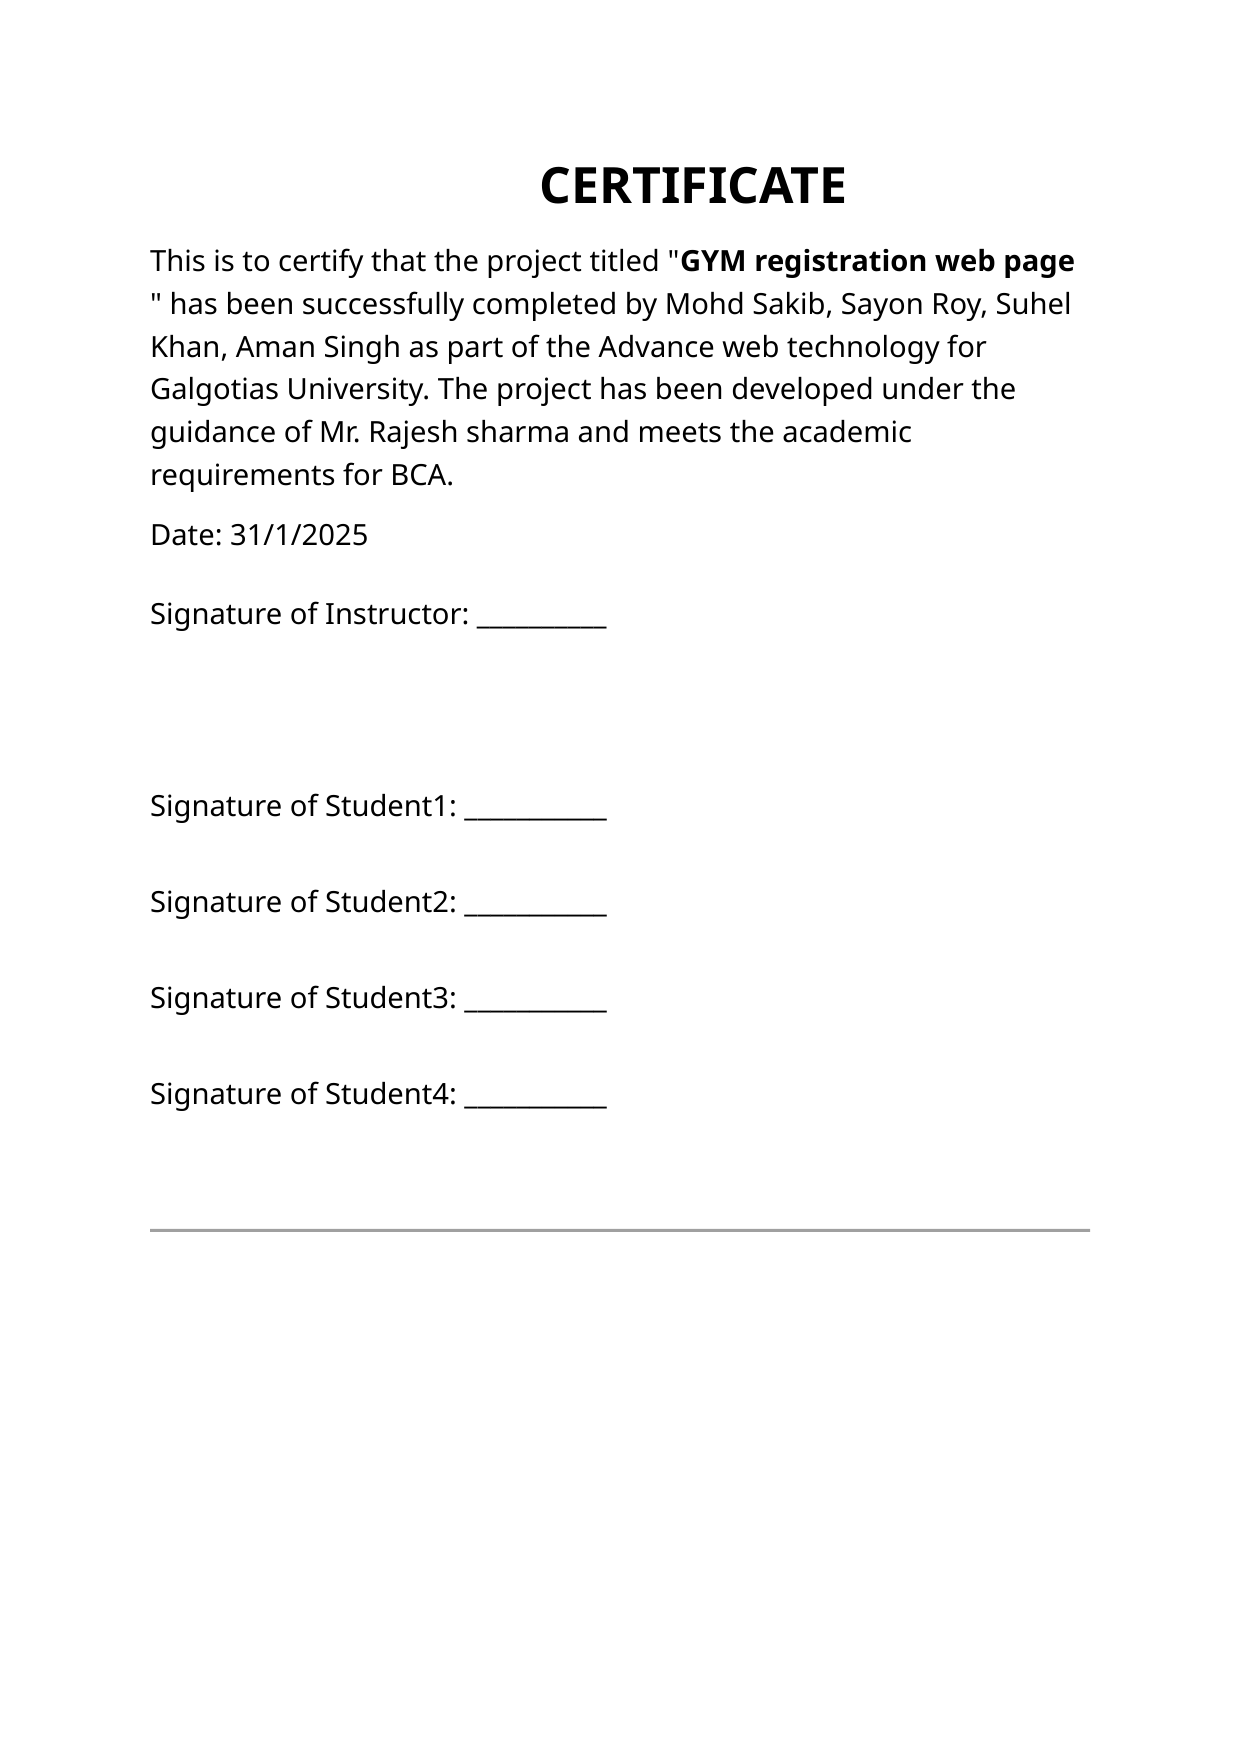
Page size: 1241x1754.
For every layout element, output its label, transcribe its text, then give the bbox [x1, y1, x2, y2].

text CERTIFICATE [150, 150, 1090, 218]
text Signature of Student4: ___________ [150, 1073, 1090, 1113]
text Signature of Student1: ___________ [150, 785, 1090, 825]
text Signature of Student3: ___________ [150, 977, 1090, 1017]
text Signature of Student2: ___________ [150, 881, 1090, 921]
text Date: 31/1/2025 Signature of Instructor: __________ [150, 514, 1090, 633]
text This is to certify that the project titled "GYM registration web page " has been successfully completed by Mohd Sakib, Sayon Roy, Suhel Khan, Aman Singh as part of the Advance web technology for Galgotias University. The project has been developed under the guidance of Mr. Rajesh sharma and meets the academic requirements for BCA. [150, 240, 1090, 494]
